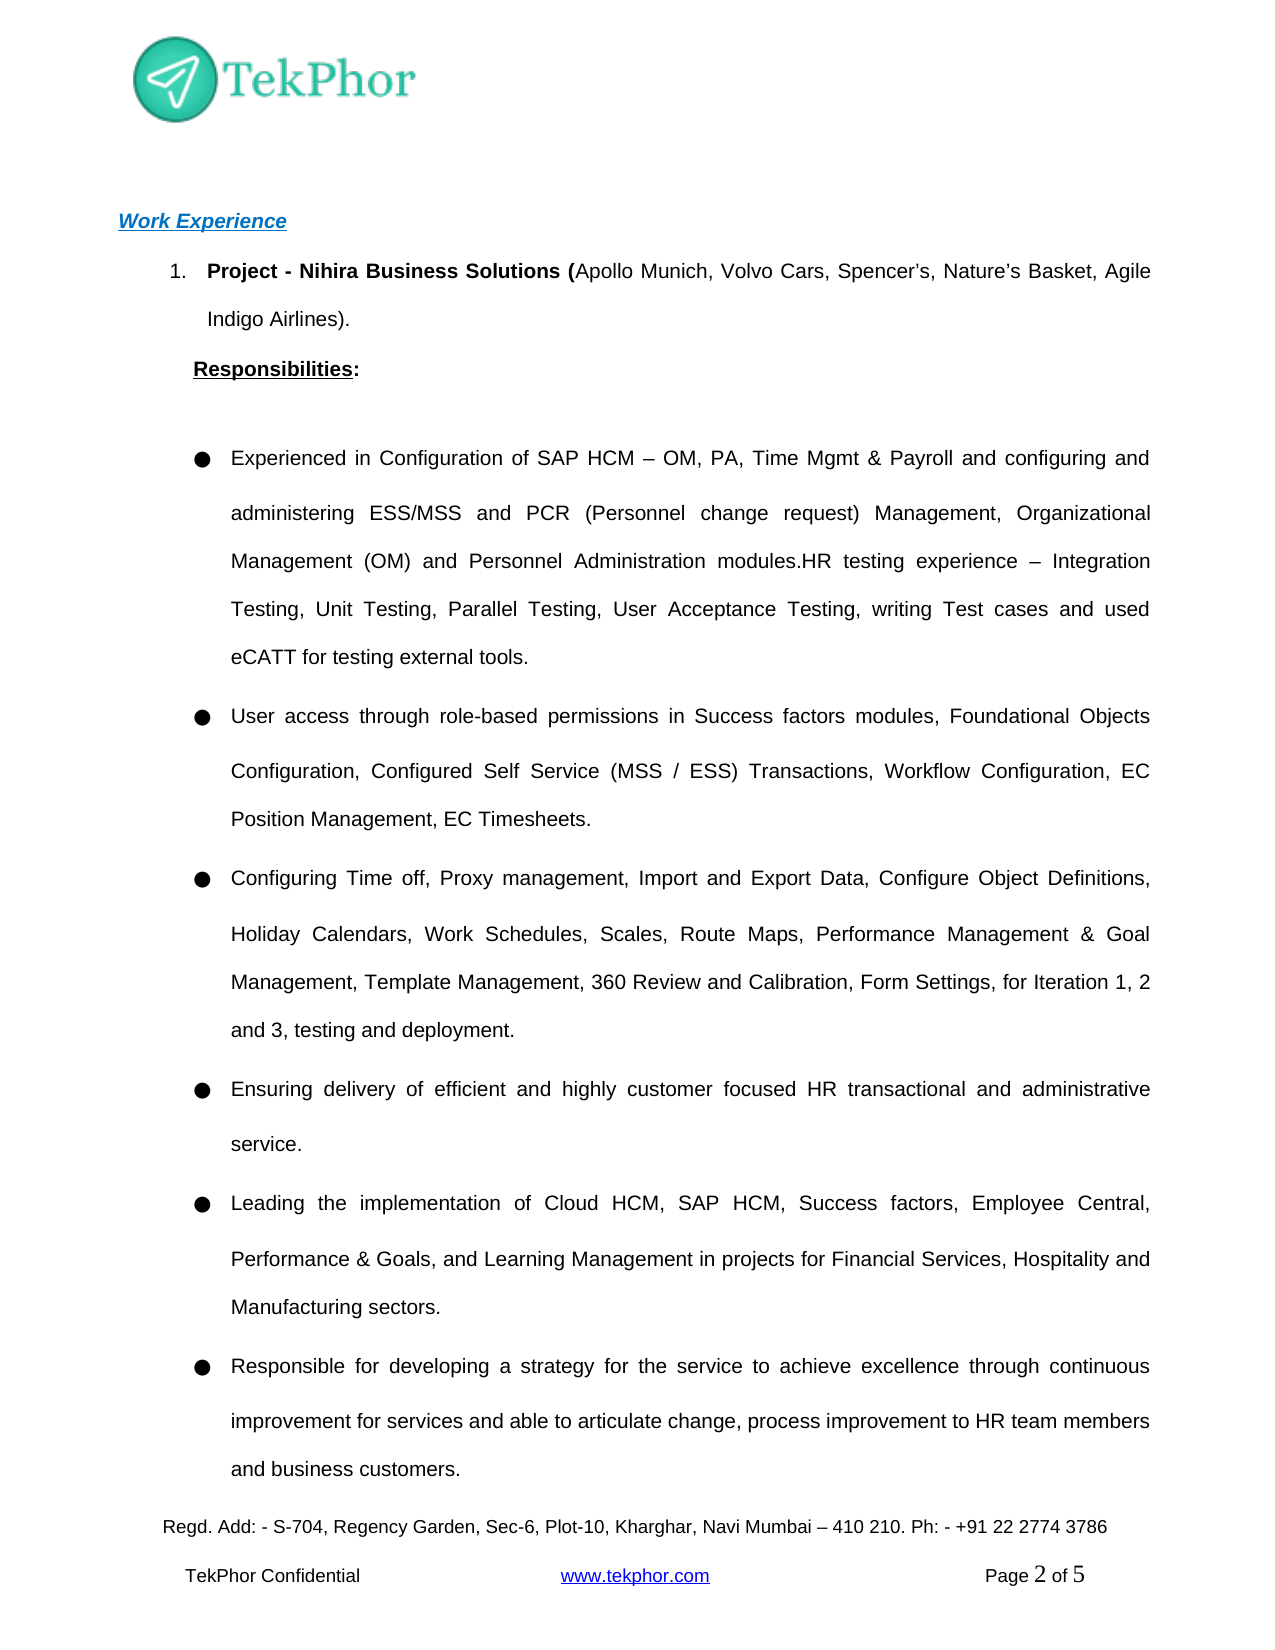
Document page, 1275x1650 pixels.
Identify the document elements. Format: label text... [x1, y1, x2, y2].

list Responsible for developing a strategy for the service to achieve excellence through continuous improvement for services and able to articulate change, process improvement to HR team members and business customers. [193, 1342, 1152, 1481]
list Leading the implementation of Cloud HCM, SAP HCM, Success factors, Employee Central, Performance & Goals, and Learning Management in projects for Financial Services, Hospitality and Manufacturing sectors. [193, 1180, 1152, 1318]
list Project - Nihira Business Solutions (Apollo Munich, Volvo Cars, Spencer’s, Nature’s Basket, Agile Indigo Airlines). [169, 259, 1152, 331]
picture [118, 29, 431, 129]
list Configuring Time off, Proxy management, Import and Export Data, Configure Object Definitions, Holiday Calendars, Work Schedules, Scales, Route Maps, Performance Management & Goal Management, Template Management, 360 Review and Calibration, Form Settings, for Iteration 1, 2 and 3, testing and deployment. [193, 855, 1152, 1041]
list Experienced in Configuration of SAP HCM – OM, PA, Time Mgmt & Payroll and configuring and administering ESS/MSS and PCR (Personnel change request) Management, Organizational Management (OM) and Personnel Administration modules.HR testing experience – Integration Testing, Unit Testing, Parallel Testing, User Acceptance Testing, writing Test cases and used eCATT for testing external tools. [193, 434, 1152, 668]
text Work Experience [118, 209, 1152, 233]
list User access through role-based permissions in Success factors modules, Foundational Objects Configuration, Configured Self Service (MSS / ESS) Transactions, Workflow Configuration, EC Position Management, EC Timesheets. [193, 692, 1152, 831]
text Responsibilities: [118, 357, 1152, 381]
list Ensuring delivery of efficient and highly customer focused HR transactional and administrative service. [193, 1065, 1152, 1156]
